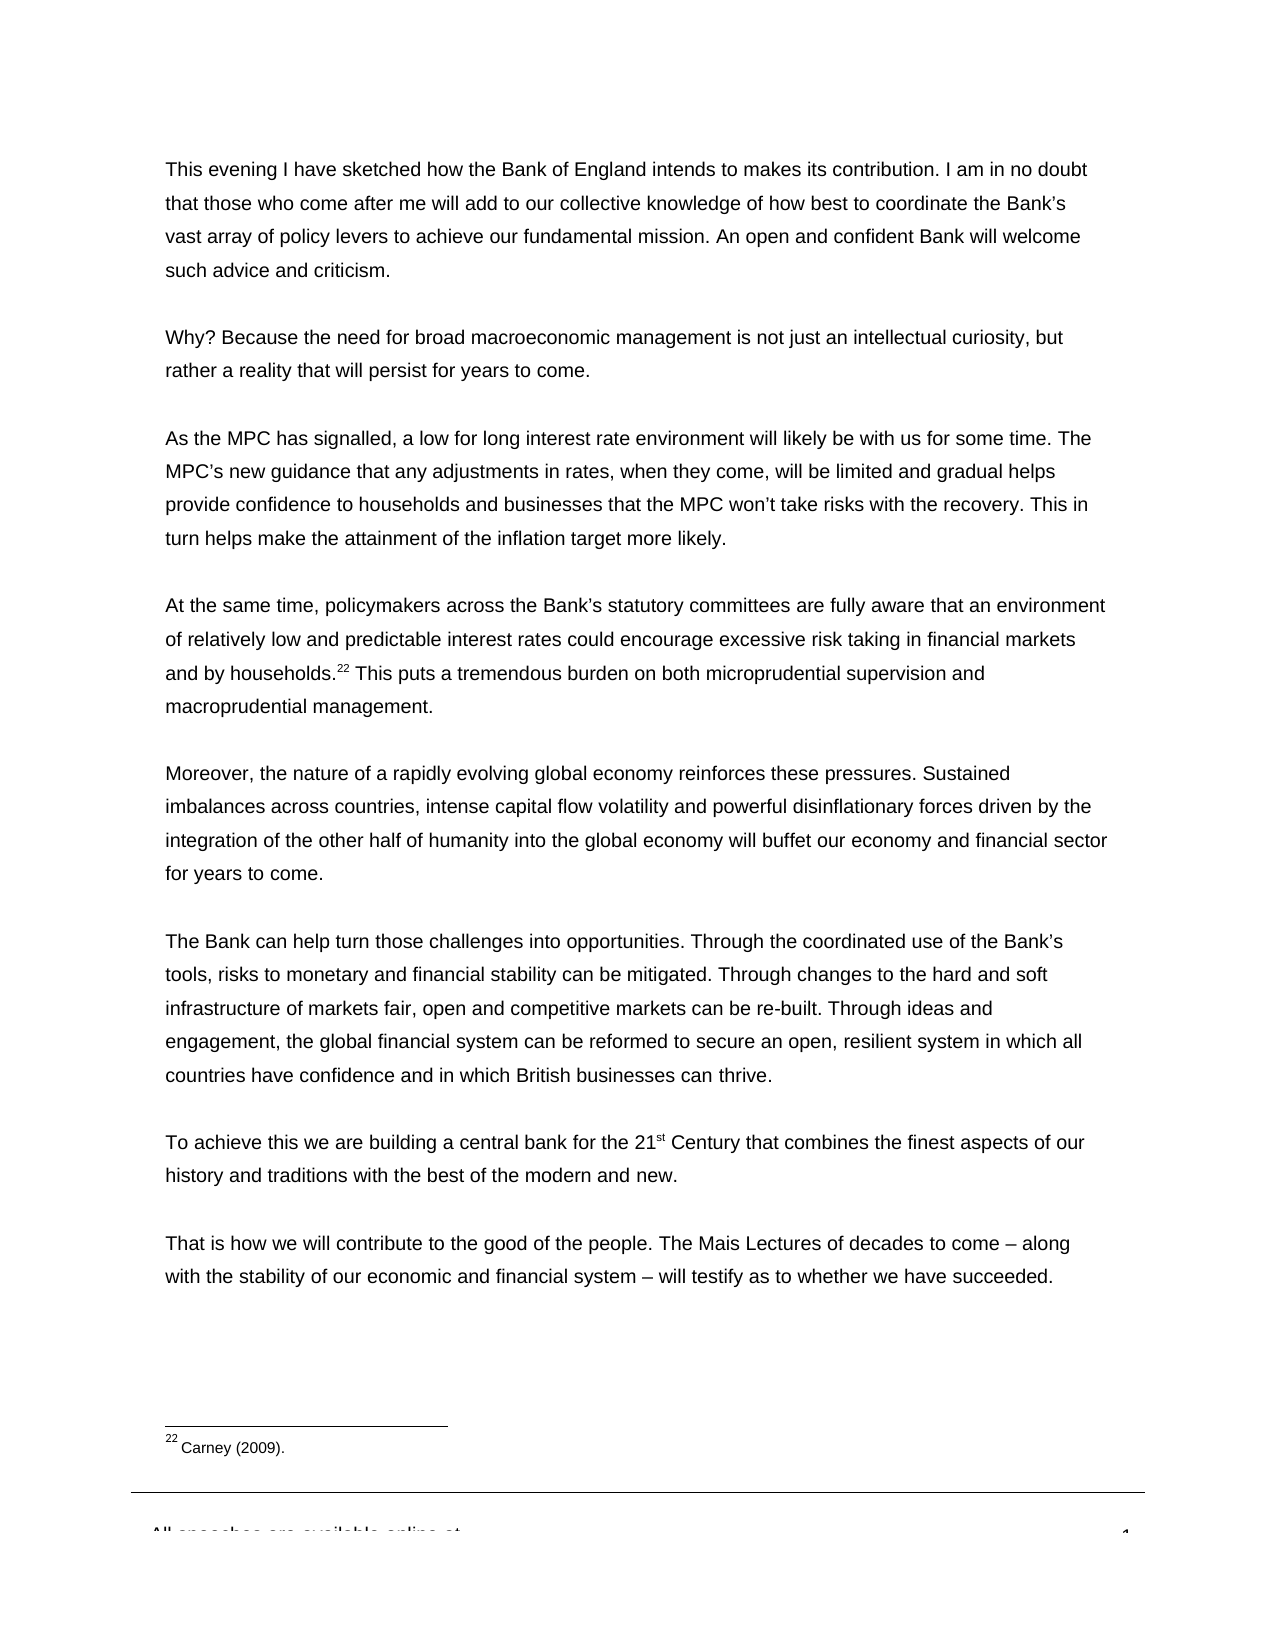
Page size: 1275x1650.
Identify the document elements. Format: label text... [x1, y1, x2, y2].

text Moreover, the nature of a rapidly evolving global economy reinforces these pressures. Sustained imbalances across countries, intense capital flow volatility and powerful disinflationary forces driven by the integration of the other half of humanity into the global economy will buffet our economy and financial sector for years to come. [165, 762, 1108, 885]
text At the same time, policymakers across the Bank’s statutory committees are fully aware that an environment of relatively low and predictable interest rates could encourage excessive risk taking in financial markets and by households.22 This puts a tremendous burden on both microprudential supervision and macroprudential management. [165, 594, 1107, 718]
text The Bank can help turn those challenges into opportunities. Through the coordinated use of the Bank’s tools, risks to monetary and financial stability can be mitigated. Through changes to the hard and soft infrastructure of markets fair, open and competitive markets can be re-built. Through ideas and engagement, the global financial system can be reformed to secure an open, resilient system in which all countries have confidence and in which British businesses can thrive. [165, 929, 1087, 1086]
text As the MPC has signalled, a low for long interest rate environment will likely be with us for some time. The MPC’s new guidance that any adjustments in rates, when they come, will be limited and gradual helps provide confidence to households and businesses that the MPC won’t take risks with the recovery. This in turn helps make the attainment of the inflation target more likely. [165, 427, 1108, 549]
text To achieve this we are building a central bank for the 21st Century that combines the finest aspects of our history and traditions with the best of the modern and new. [165, 1131, 1108, 1187]
text Why? Because the need for broad macroeconomic management is not just an intellectual curiosity, but rather a reality that will persist for years to come. [165, 326, 1108, 382]
text That is how we will contribute to the good of the people. The Mais Lectures of decades to come – along with the stability of our economic and financial system – will testify as to whether we have succeeded. [165, 1231, 1108, 1288]
text 22 Carney (2009). [165, 1425, 1121, 1457]
text This evening I have sketched how the Bank of England intends to makes its contribution. I am in no doubt that those who come after me will add to our collective knowledge of how best to coordinate the Bank’s vast array of policy levers to achieve our fundamental mission. An open and confident Bank will welcome such advice and criticism. [165, 158, 1098, 282]
